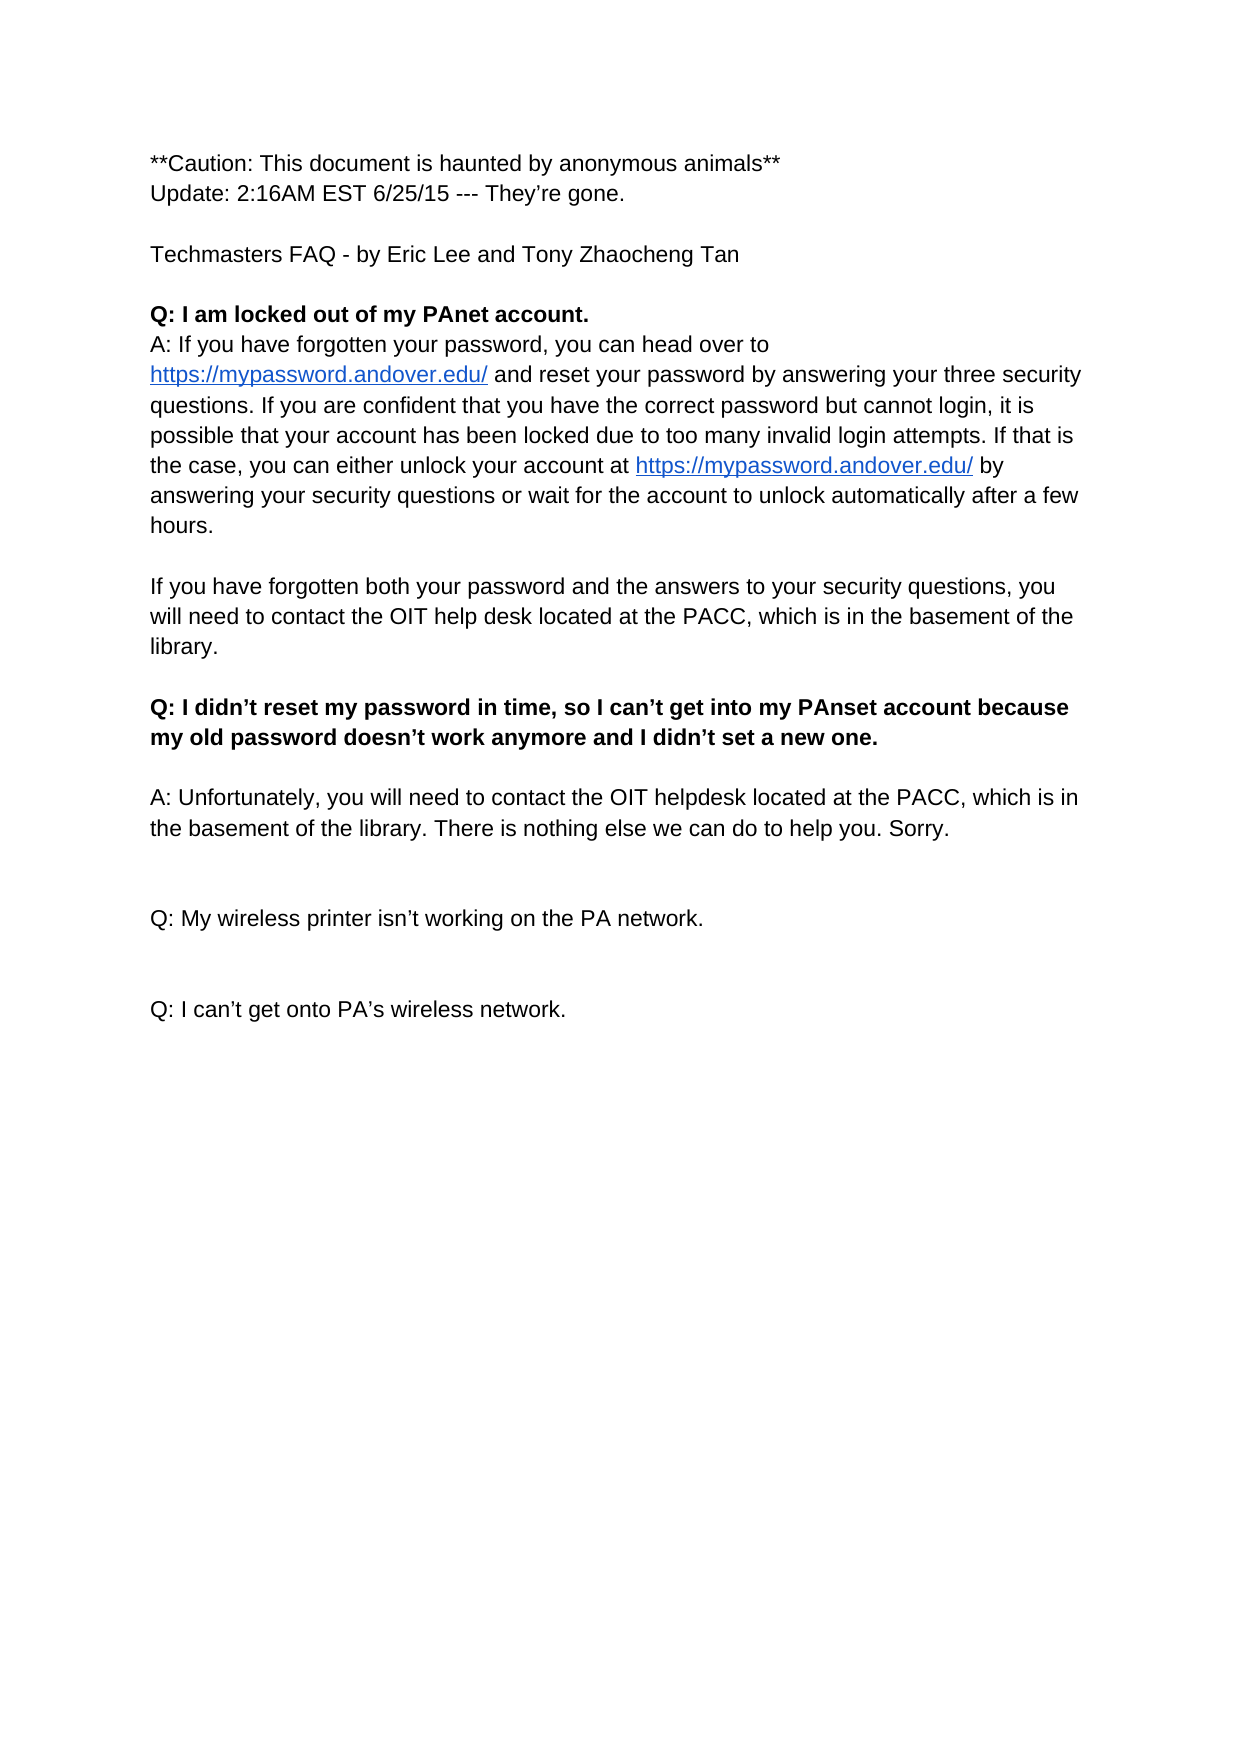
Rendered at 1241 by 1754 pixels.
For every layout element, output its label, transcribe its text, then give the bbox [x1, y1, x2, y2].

text If you have forgotten both your password and the answers to your security questions, you will need to contact the OIT help desk located at the PACC, which is in the basement of the library. [150, 573, 1090, 660]
text A: If you have forgotten your password, you can head over to https://mypassword.andover.edu/ and reset your password by answering your three security questions. If you are confident that you have the correct password but cannot login, it is possible that your account has been locked due to too many invalid login attempts. If that is the case, you can either unlock your account at https://mypassword.andover.edu/ by answering your security questions or wait for the account to unlock automatically after a few hours. [150, 331, 1090, 539]
text A: Unfortunately, you will need to contact the OIT helpdesk located at the PACC, which is in the basement of the library. There is nothing else we can do to help you. Sorry. [150, 784, 1090, 841]
text Q: My wireless printer isn’t working on the PA network. [150, 905, 1090, 932]
text **Caution: This document is haunted by anonymous animals** [150, 150, 1090, 176]
text Q: I didn’t reset my password in time, so I can’t get into my PAnset account because my old password doesn’t work anymore and I didn’t set a new one. [150, 694, 1090, 750]
text Q: I can’t get onto PA’s wireless network. [150, 996, 1090, 1022]
text Update: 2:16AM EST 6/25/15 --- They’re gone. [150, 180, 1090, 207]
text Q: I am locked out of my PAnet account. [150, 301, 1090, 327]
text Techmasters FAQ - by Eric Lee and Tony Zhaocheng Tan [150, 241, 1090, 267]
